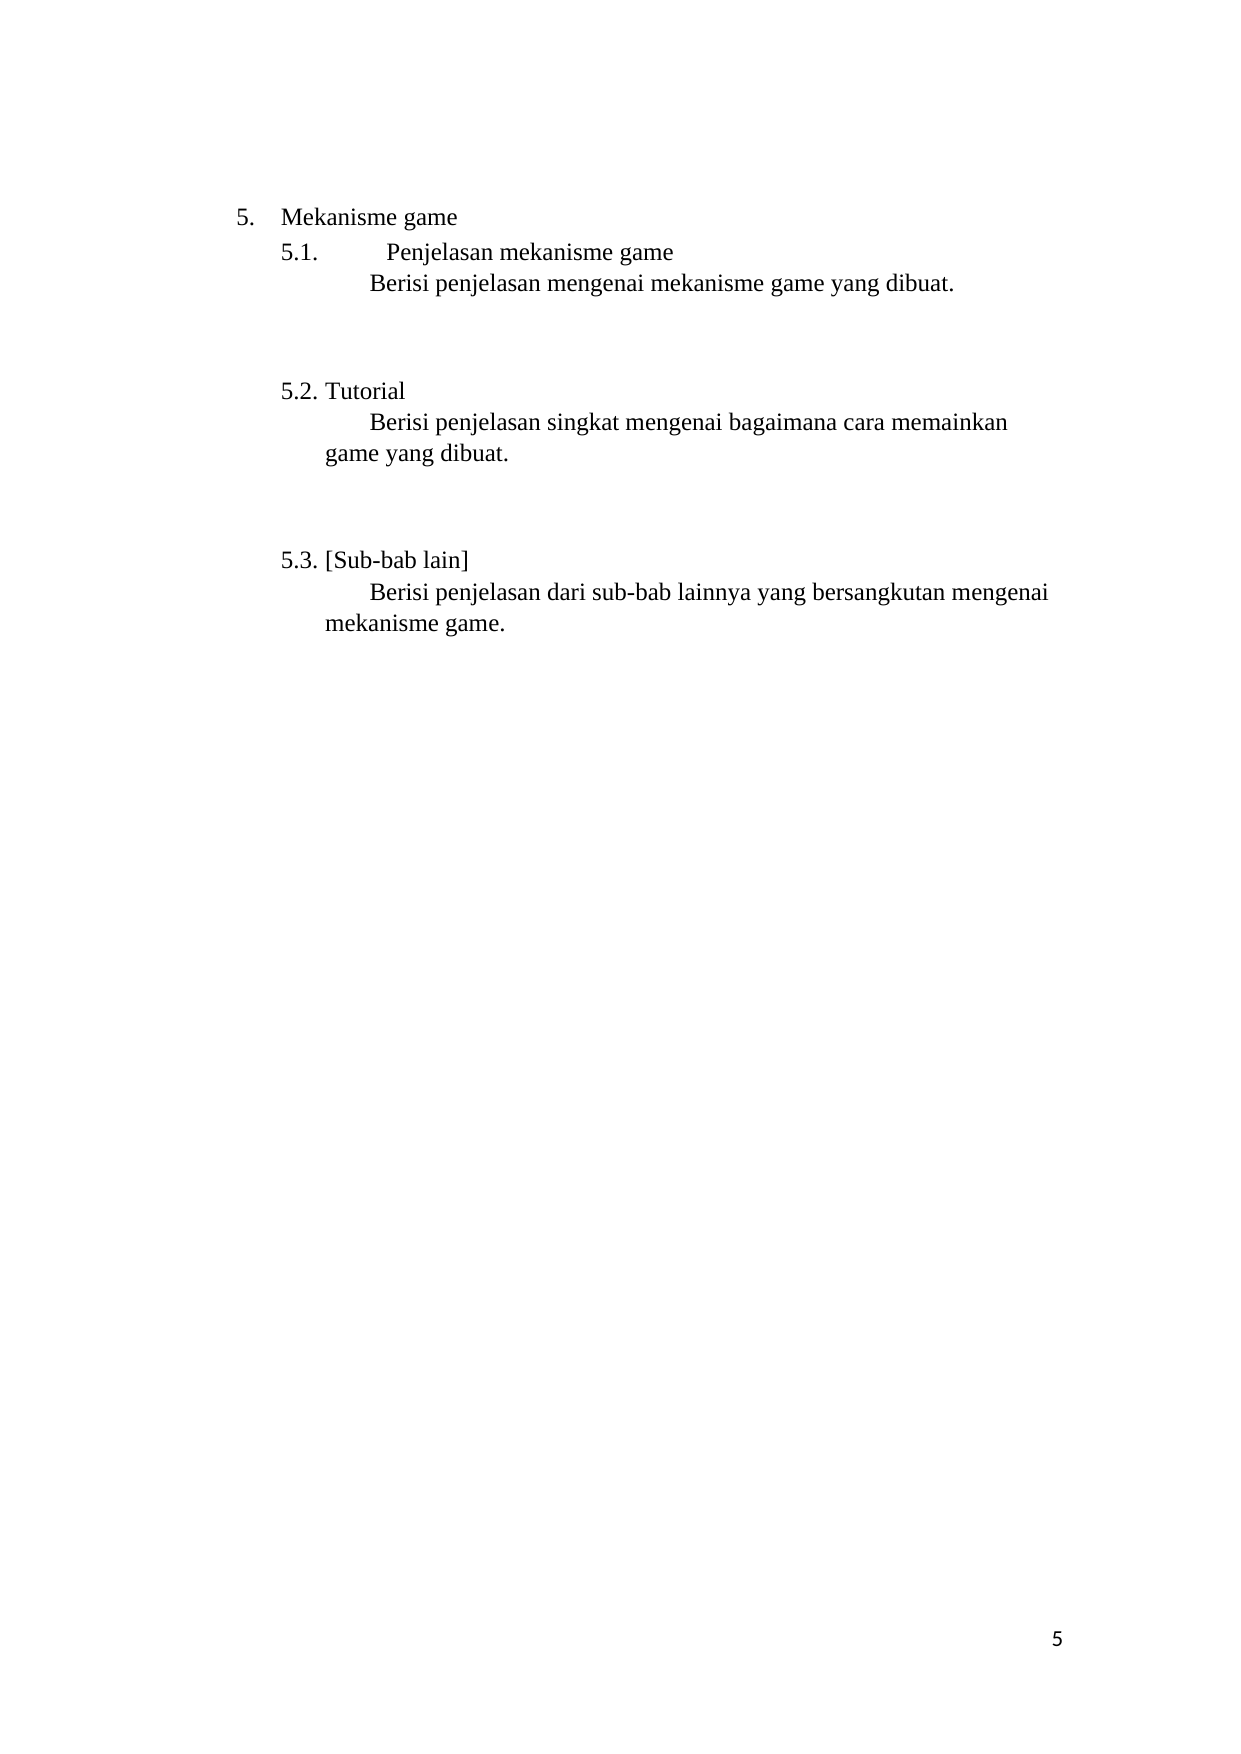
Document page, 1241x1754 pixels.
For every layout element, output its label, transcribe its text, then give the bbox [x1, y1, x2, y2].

text Berisi penjelasan singkat mengenai bagaimana cara memainkan game yang dibuat. [325, 407, 1063, 467]
subtitle Tutorial [281, 376, 1063, 405]
text Berisi penjelasan mengenai mekanisme game yang dibuat. [325, 268, 1063, 297]
subtitle Mekanisme game [236, 202, 1063, 231]
text Berisi penjelasan dari sub-bab lainnya yang bersangkutan mengenai mekanisme game. [325, 577, 1063, 636]
subtitle [Sub-bab lain] [281, 546, 1063, 574]
subtitle Penjelasan mekanisme game [281, 237, 1063, 266]
